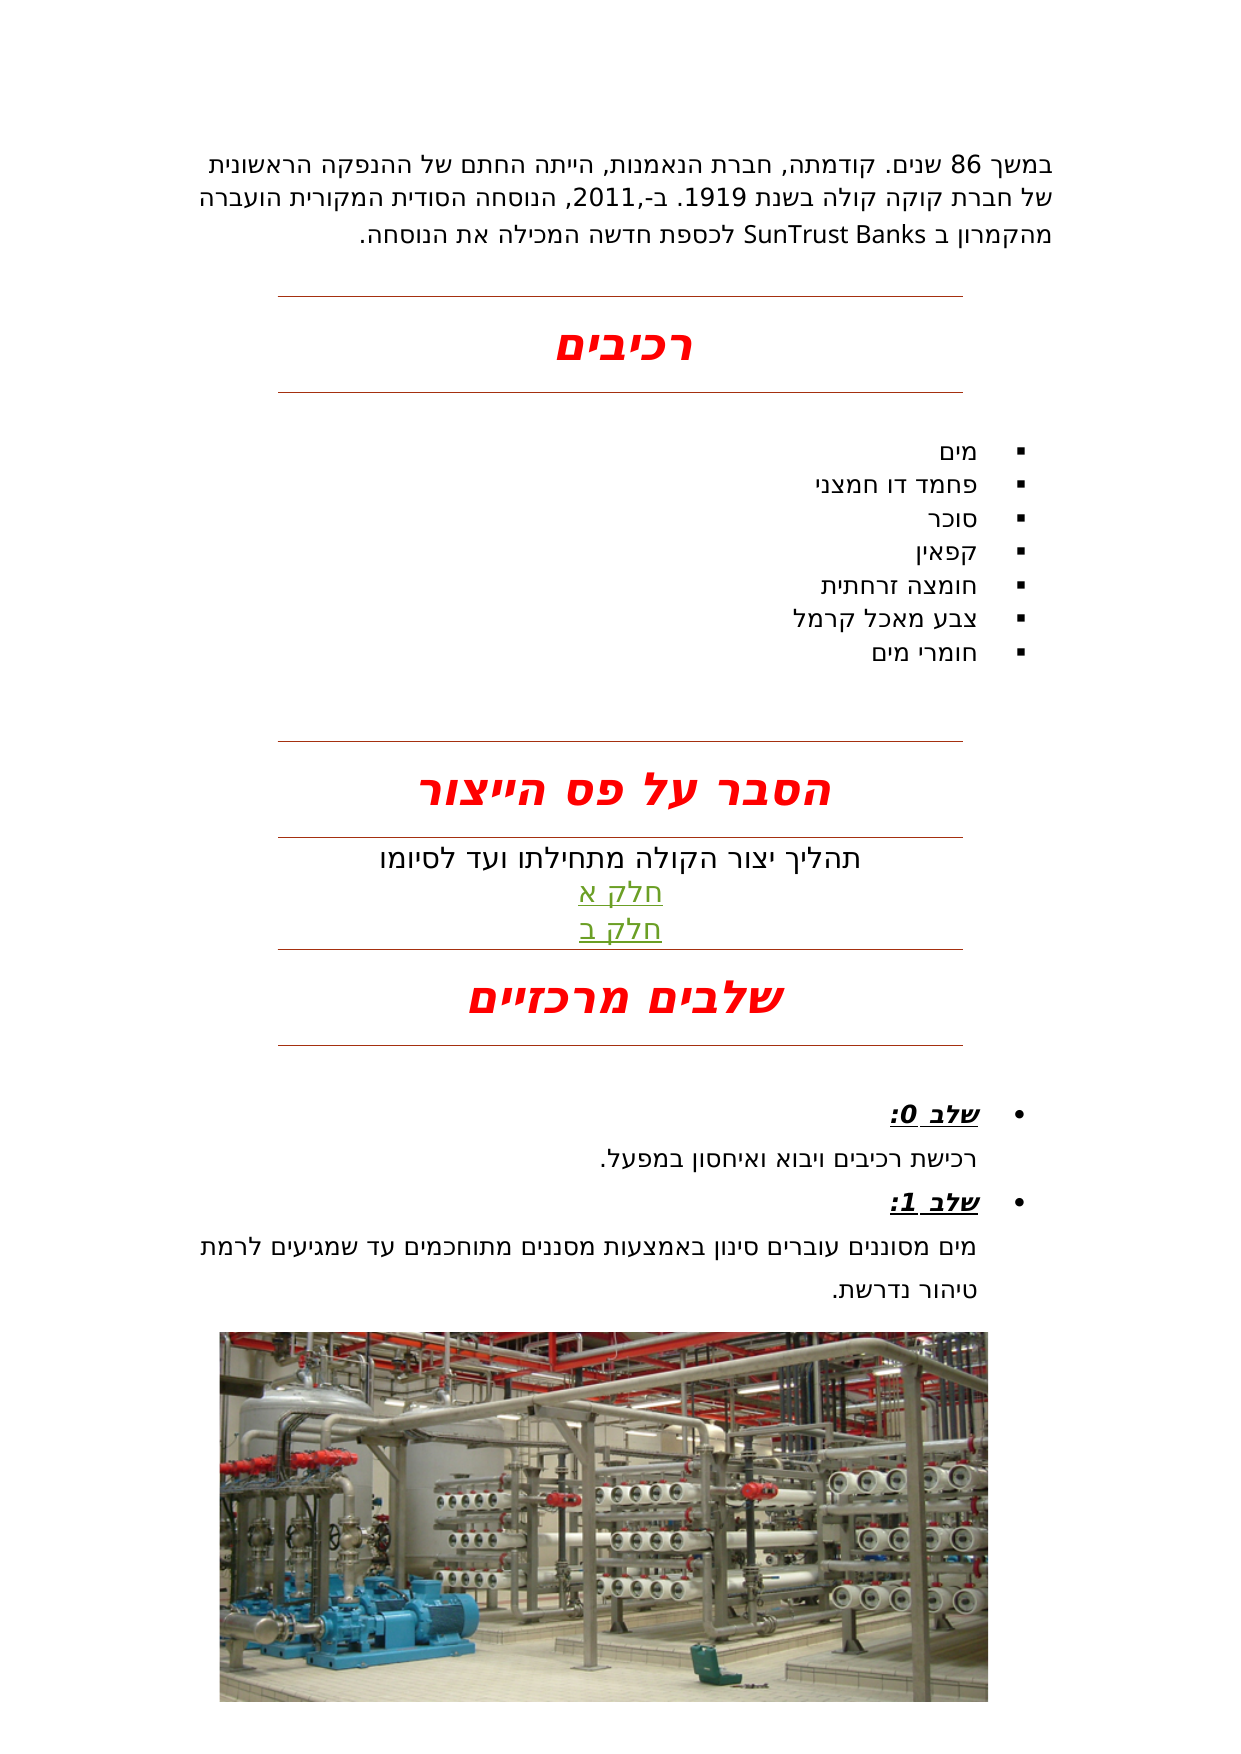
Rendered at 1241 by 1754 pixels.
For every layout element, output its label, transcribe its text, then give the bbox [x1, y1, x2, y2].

list מים מסוננים עוברים סינון באמצעות מסננים מתוחכמים עד שמגיעים לרמת טיהור נדרשת. [187, 1232, 978, 1305]
list סוכר [187, 504, 1015, 533]
list שלב 1: [187, 1188, 1015, 1217]
list מים [187, 437, 1015, 466]
list צבע מאכל קרמל [187, 604, 1015, 634]
list פחמד דו חמצני [187, 470, 1015, 499]
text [187, 150, 1053, 251]
text רכיבים [277, 297, 963, 393]
list חומצה זרחתית [187, 571, 1015, 600]
text שלבים מרכזיים [277, 950, 963, 1046]
list קפאין [187, 537, 1015, 567]
text תהליך יצור הקולה מתחילתו ועד לסיומו [187, 842, 1053, 876]
text הסבר על פס הייצור [277, 742, 963, 838]
picture [219, 1332, 989, 1702]
list חומרי מים [187, 638, 1015, 667]
text חלק א [187, 876, 1053, 910]
text רכישת רכיבים ויבוא ואיחסון במפעל. [187, 1144, 978, 1174]
list שלב 0: [187, 1101, 1015, 1130]
text חלק ב [187, 912, 1053, 946]
